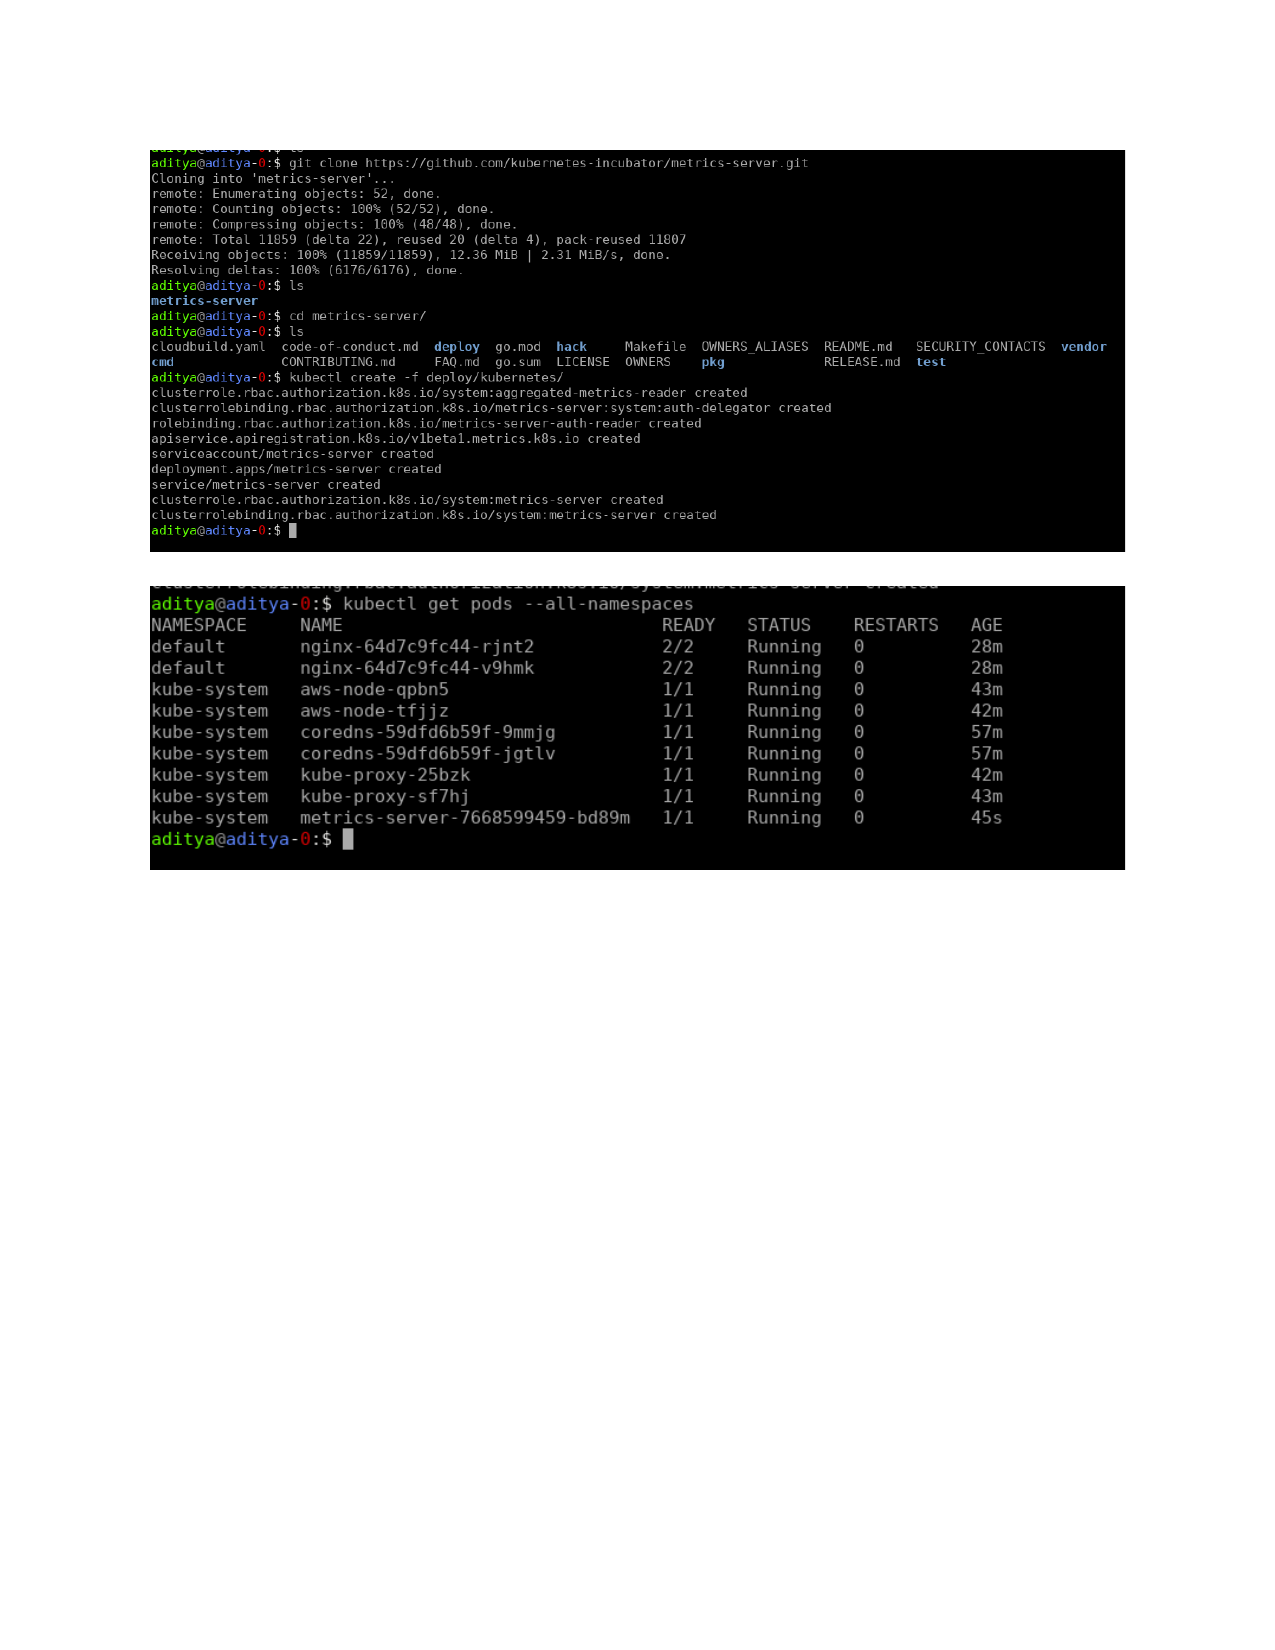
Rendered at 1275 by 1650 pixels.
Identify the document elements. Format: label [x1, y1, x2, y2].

picture [150, 150, 1125, 552]
picture [150, 586, 1125, 870]
